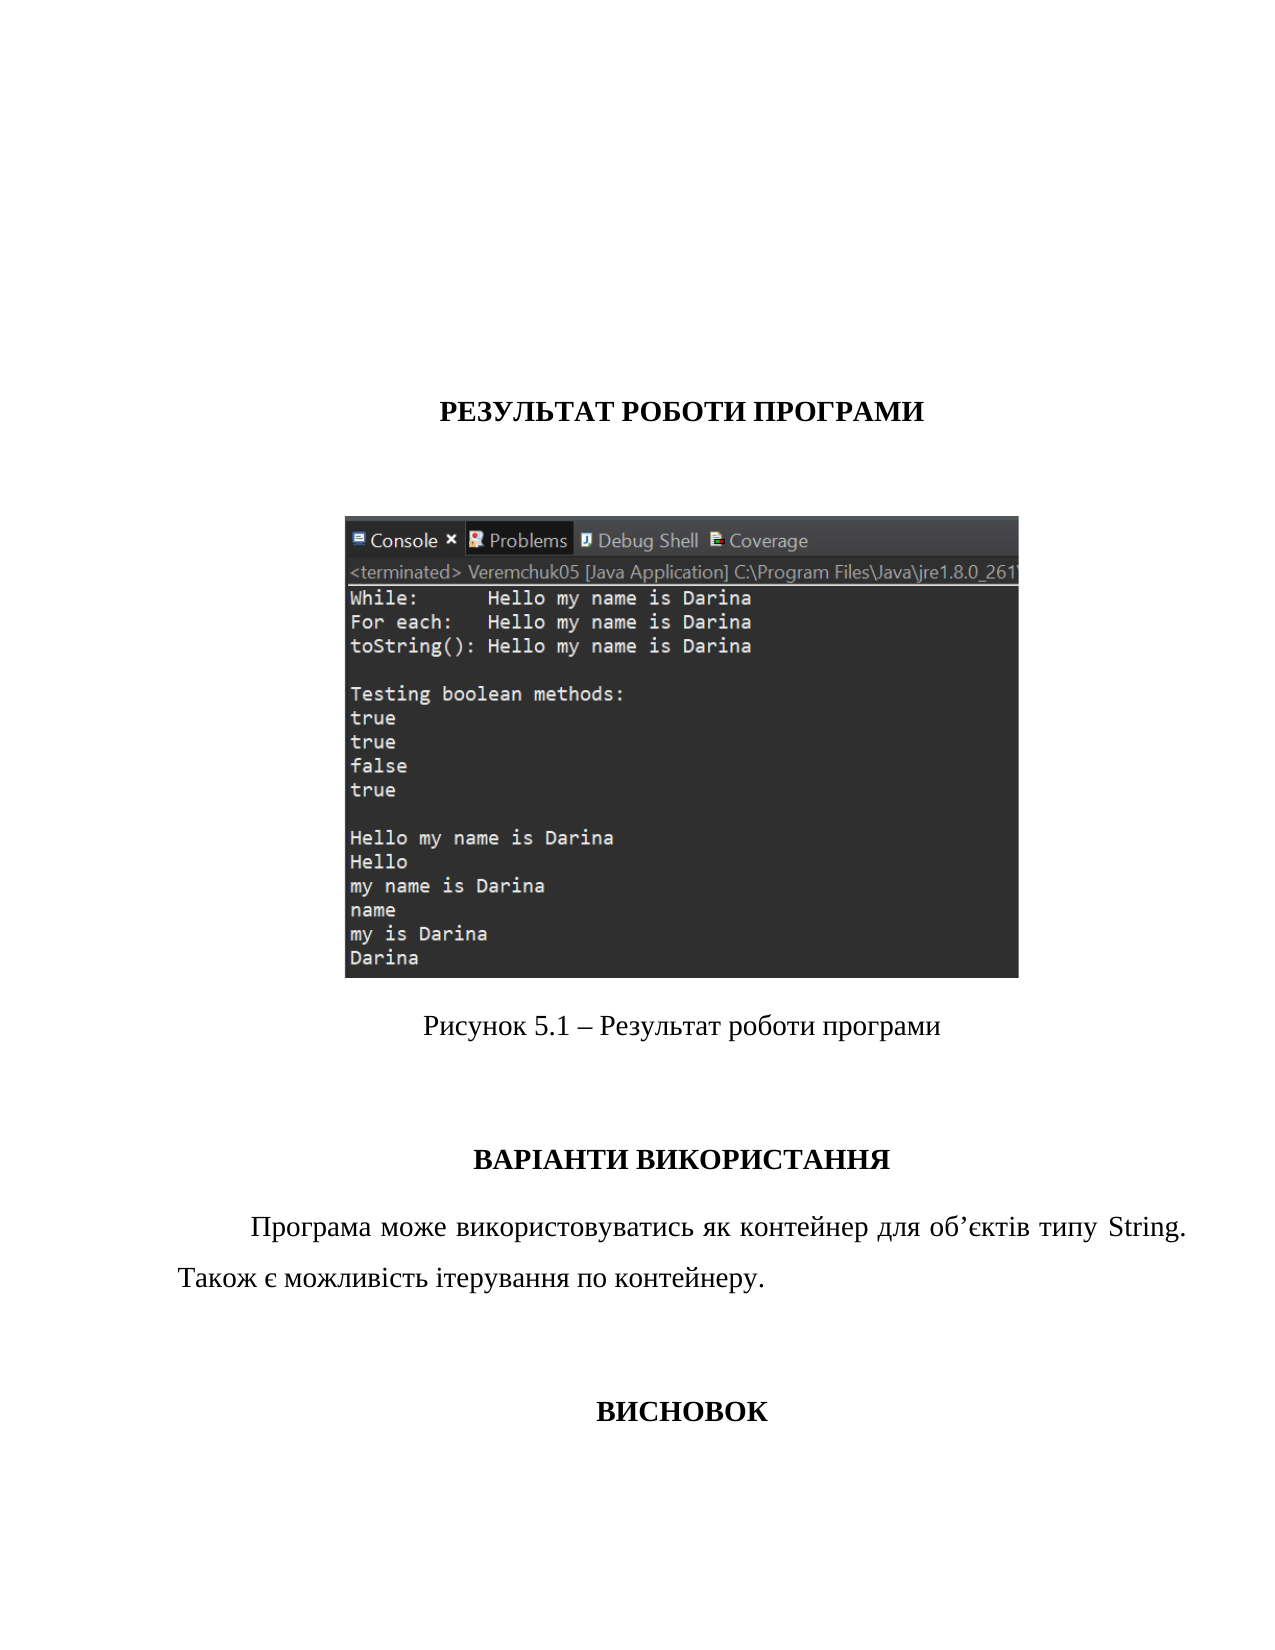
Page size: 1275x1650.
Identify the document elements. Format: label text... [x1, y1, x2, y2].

text ВИСНОВОК [177, 1394, 1186, 1427]
text РЕЗУЛЬТАТ РОБОТИ ПРОГРАМИ [177, 394, 1186, 428]
text ВАРІАНТИ ВИКОРИСТАННЯ [177, 1142, 1186, 1176]
text Рисунок 5.1 – Результат роботи програми [177, 1008, 1186, 1042]
picture [344, 516, 1019, 978]
text Програма може використовуватись як контейнер для об’єктів типу String. Також є можливість ітерування по контейнеру. [177, 1209, 1186, 1293]
